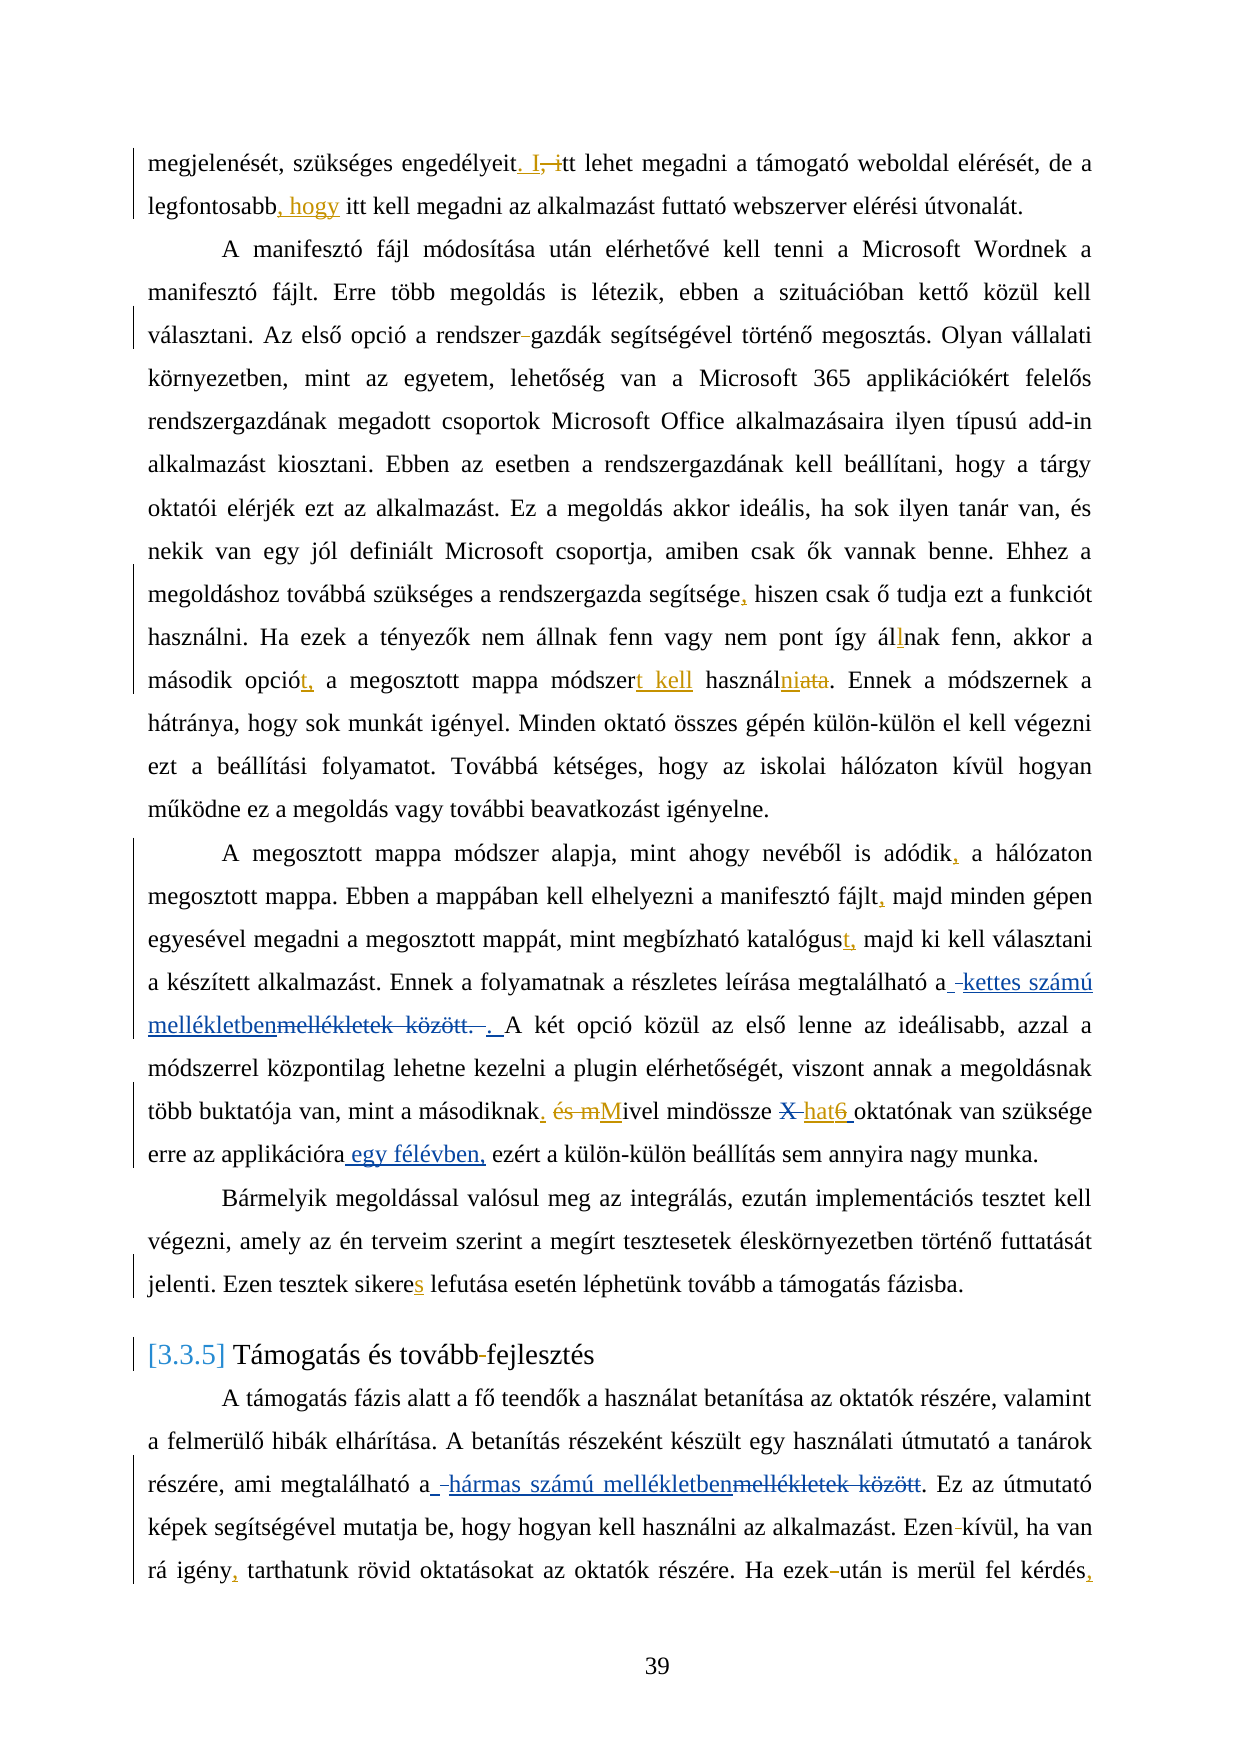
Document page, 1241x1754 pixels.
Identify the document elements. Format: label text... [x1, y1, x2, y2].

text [148, 148, 1093, 219]
text Támogatás és továbbfejlesztés [148, 1337, 1093, 1371]
text A megosztott mappa módszer alapja, mint ahogy nevéből is adódik a hálózaton megosztott mappa. Ebben a mappában kell elhelyezni a manifesztó fájlt majd minden gépen egyesével megadni a megosztott mappát, mint megbízható katalógus majd ki kell választani a készített alkalmazást. Ennek a folyamatnak a részletes leírása megtalálható aA két opció közül az első lenne az ideálisabb, azzal a módszerrel központilag lehetne kezelni a plugin elérhetőségét, viszont annak a megoldásnak több buktatója van, mint a másodiknak ivel mindössze oktatónak van szüksége erre az applikációra ezért a külön-külön beállítás sem annyira nagy munka. [148, 838, 1093, 1168]
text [148, 1383, 1093, 1584]
text Bármelyik megoldással valósul meg az integrálás, ezután implementációs tesztet kell végezni, amely az én terveim szerint a megírt tesztesetek éleskörnyezetben történő futtatását jelenti. Ezen tesztek sikere lefutása esetén léphetünk tovább a támogatás fázisba. [148, 1183, 1093, 1298]
text A manifesztó fájl módosítása után elérhetővé kell tenni a Microsoft Wordnek a manifesztó fájlt. Erre több megoldás is létezik, ebben a szituációban kettő közül kell választani. Az első opció a rendszergazdák segítségével történő megosztás. Olyan vállalati környezetben, mint az egyetem, lehetőség van a Microsoft 365 applikációkért felelős rendszergazdának megadott csoportok Microsoft Office alkalmazásaira ilyen típusú add-in alkalmazást kiosztani. Ebben az esetben a rendszergazdának kell beállítani, hogy a tárgy oktatói elérjék ezt az alkalmazást. Ez a megoldás akkor ideális, ha sok ilyen tanár van, és nekik van egy jól definiált Microsoft csoportja, amiben csak ők vannak benne. Ehhez a megoldáshoz továbbá szükséges a rendszergazda segítsége hiszen csak ő tudja ezt a funkciót használni. Ha ezek a tényezők nem állnak fenn vagy nem pont így álnak fenn, akkor a második opció a megosztott mappa módszer használ. Ennek a módszernek a hátránya, hogy sok munkát igényel. Minden oktató összes gépén külön-külön el kell végezni ezt a beállítási folyamatot. Továbbá kétséges, hogy az iskolai hálózaton kívül hogyan működne ez a megoldás vagy további beavatkozást igényelne. [148, 234, 1093, 823]
